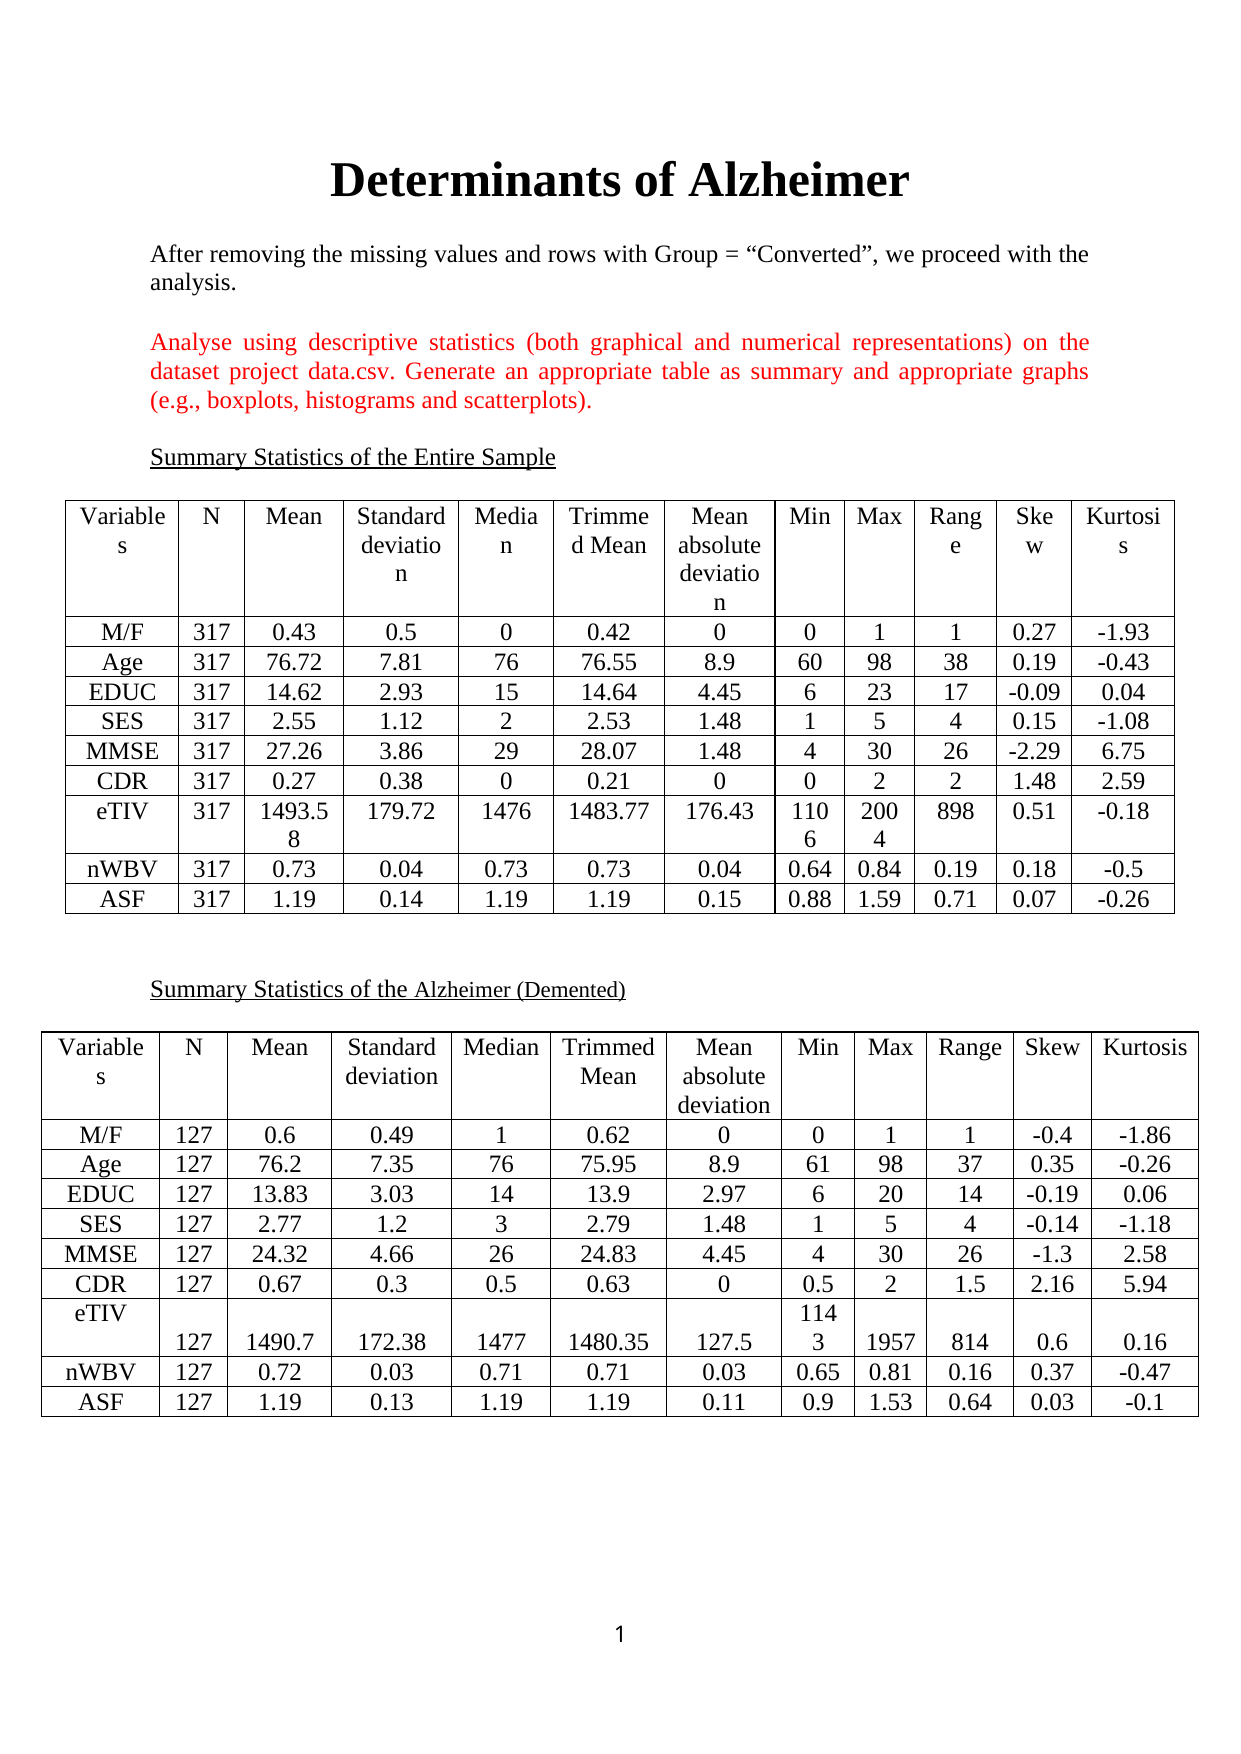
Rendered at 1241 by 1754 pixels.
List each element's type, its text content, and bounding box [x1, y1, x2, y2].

table_cell 5.94 [1092, 1269, 1198, 1297]
table_cell 1.19 [551, 1387, 666, 1416]
table_cell 2.53 [554, 706, 664, 735]
table_header Standard deviation [344, 501, 458, 616]
table_cell 2.16 [1014, 1269, 1091, 1297]
table_cell 75.95 [551, 1150, 666, 1178]
table_cell 317 [179, 854, 244, 883]
table_cell 0 [667, 1120, 781, 1148]
table_header N [179, 501, 244, 616]
table_cell 0.64 [927, 1387, 1013, 1416]
table_cell 7.81 [344, 647, 458, 676]
table_cell 0.51 [997, 796, 1071, 853]
table_cell -1.08 [1072, 706, 1174, 735]
table_cell 0 [459, 766, 553, 795]
table_cell 1.19 [554, 884, 664, 913]
table_cell 317 [179, 884, 244, 913]
table_cell 0 [776, 766, 844, 795]
table_cell -0.19 [1014, 1179, 1091, 1208]
table_cell 1143 [782, 1299, 854, 1356]
table_cell 0.5 [344, 617, 458, 646]
table_cell -1.18 [1092, 1209, 1198, 1238]
table_cell EDUC [42, 1179, 159, 1208]
table_cell 127 [160, 1239, 227, 1268]
table_cell 30 [855, 1239, 926, 1268]
table_cell 7.35 [332, 1150, 451, 1178]
table_cell 0.64 [776, 854, 844, 883]
table_header Standard deviation [332, 1033, 451, 1119]
table_header Skew [1014, 1033, 1091, 1119]
table_cell 5 [855, 1209, 926, 1238]
table_cell 0.71 [452, 1357, 550, 1386]
table_cell 14 [452, 1179, 550, 1208]
table_cell 76 [452, 1150, 550, 1178]
table_cell 0.73 [459, 854, 553, 883]
table_cell 0.16 [927, 1357, 1013, 1386]
text Summary Statistics of the Entire Sample [150, 442, 1090, 471]
table_cell 4 [776, 736, 844, 765]
table_header Mean [228, 1033, 331, 1119]
table_cell 61 [782, 1150, 854, 1178]
table_cell 1106 [776, 796, 844, 853]
table_cell 127 [160, 1357, 227, 1386]
table_cell 0.04 [1072, 677, 1174, 705]
table_cell 76.55 [554, 647, 664, 676]
table_cell 0.88 [776, 884, 844, 913]
table_cell 4 [927, 1209, 1013, 1238]
table_header Variables [66, 501, 178, 616]
table_cell -0.26 [1072, 884, 1174, 913]
table_cell ASF [66, 884, 178, 913]
table_header Range [915, 501, 996, 616]
table_cell 1 [782, 1209, 854, 1238]
table_cell 0.62 [551, 1120, 666, 1148]
table_cell 0 [665, 617, 774, 646]
table_cell 1.5 [927, 1269, 1013, 1297]
table_cell 1490.7 [228, 1299, 331, 1356]
text Summary Statistics of the Alzheimer (Demented) [150, 974, 1090, 1003]
table_header Max [855, 1033, 926, 1119]
table_cell 27.26 [245, 736, 343, 765]
table_cell 2.58 [1092, 1239, 1198, 1268]
table_cell 6 [776, 677, 844, 705]
table_cell 127 [160, 1387, 227, 1416]
table_cell 172.38 [332, 1299, 451, 1356]
table_cell 1.48 [997, 766, 1071, 795]
text After removing the missing values and rows with Group = “Converted”, we proceed with the analysis. [150, 239, 1090, 296]
table_cell 2 [855, 1269, 926, 1297]
table_cell 127 [160, 1120, 227, 1148]
table_cell EDUC [66, 677, 178, 705]
table_cell 176.43 [665, 796, 774, 853]
table_cell 1.53 [855, 1387, 926, 1416]
table_cell 1477 [452, 1299, 550, 1356]
table_cell 0.81 [855, 1357, 926, 1386]
table_cell 0.04 [344, 854, 458, 883]
table_cell 0 [667, 1269, 781, 1297]
table_cell 0.73 [554, 854, 664, 883]
table_cell 898 [915, 796, 996, 853]
table_cell 26 [927, 1239, 1013, 1268]
table_cell 0.03 [667, 1357, 781, 1386]
table_header Range [927, 1033, 1013, 1119]
table_cell SES [42, 1209, 159, 1238]
table_cell ASF [42, 1387, 159, 1416]
table_cell 3.86 [344, 736, 458, 765]
table_cell 127 [160, 1269, 227, 1297]
table_cell 1957 [855, 1299, 926, 1356]
table_cell 0.15 [665, 884, 774, 913]
table_cell 814 [927, 1299, 1013, 1356]
table_cell 0.11 [667, 1387, 781, 1416]
table_cell 0.06 [1092, 1179, 1198, 1208]
table_cell 0.18 [997, 854, 1071, 883]
table_cell nWBV [66, 854, 178, 883]
table_cell 1 [855, 1120, 926, 1148]
table_cell 317 [179, 766, 244, 795]
table_cell 1.19 [245, 884, 343, 913]
table_cell 24.83 [551, 1239, 666, 1268]
table_cell 2004 [845, 796, 914, 853]
table_cell 0.27 [997, 617, 1071, 646]
table_cell CDR [42, 1269, 159, 1297]
table_header Trimmed Mean [551, 1033, 666, 1119]
table_cell M/F [42, 1120, 159, 1148]
table_cell 0.03 [332, 1357, 451, 1386]
table_cell 127 [160, 1179, 227, 1208]
table_cell 0.65 [782, 1357, 854, 1386]
table_cell -2.29 [997, 736, 1071, 765]
table_cell 1.48 [665, 706, 774, 735]
text Determinants of Alzheimer [150, 150, 1090, 207]
table_cell 317 [179, 796, 244, 853]
table_cell 2.77 [228, 1209, 331, 1238]
table_cell 179.72 [344, 796, 458, 853]
table_cell 1 [845, 617, 914, 646]
table_cell 3 [452, 1209, 550, 1238]
table_cell 98 [855, 1150, 926, 1178]
table_cell 0.37 [1014, 1357, 1091, 1386]
table_cell 0 [665, 766, 774, 795]
table_cell 0.5 [782, 1269, 854, 1297]
table_cell 0.3 [332, 1269, 451, 1297]
table_cell 0.13 [332, 1387, 451, 1416]
table_header Mean [245, 501, 343, 616]
table_cell 0.67 [228, 1269, 331, 1297]
table_cell 2.59 [1072, 766, 1174, 795]
table_cell 14.64 [554, 677, 664, 705]
table_cell 1.12 [344, 706, 458, 735]
table_cell -1.93 [1072, 617, 1174, 646]
table_cell 28.07 [554, 736, 664, 765]
table_cell 4 [782, 1239, 854, 1268]
table_cell -0.1 [1092, 1387, 1198, 1416]
table_cell 127.5 [667, 1299, 781, 1356]
table_cell 6 [782, 1179, 854, 1208]
table_cell 1483.77 [554, 796, 664, 853]
table_cell 37 [927, 1150, 1013, 1178]
table_cell 13.9 [551, 1179, 666, 1208]
table_cell 0.71 [915, 884, 996, 913]
table_cell 38 [915, 647, 996, 676]
table_cell 1 [927, 1120, 1013, 1148]
table_cell MMSE [66, 736, 178, 765]
table_cell 0.9 [782, 1387, 854, 1416]
table_header Median [459, 501, 553, 616]
table_cell 0 [776, 617, 844, 646]
table_cell 1493.58 [245, 796, 343, 853]
table_cell 0.63 [551, 1269, 666, 1297]
table_cell 2 [915, 766, 996, 795]
table_cell 127 [160, 1150, 227, 1178]
table_cell 0.73 [245, 854, 343, 883]
table_cell eTIV [42, 1299, 159, 1356]
table_cell 3.03 [332, 1179, 451, 1208]
table_header N [160, 1033, 227, 1119]
table_cell 2.93 [344, 677, 458, 705]
table_cell 4.45 [665, 677, 774, 705]
table_cell 0.6 [228, 1120, 331, 1148]
table_cell 0.43 [245, 617, 343, 646]
table_cell Age [42, 1150, 159, 1178]
table_cell 4 [915, 706, 996, 735]
table_cell 0.42 [554, 617, 664, 646]
table_cell 15 [459, 677, 553, 705]
table_cell 6.75 [1072, 736, 1174, 765]
table_header Kurtosis [1092, 1033, 1198, 1119]
table_cell 1.19 [228, 1387, 331, 1416]
table_cell 0.15 [997, 706, 1071, 735]
table_cell 8.9 [665, 647, 774, 676]
table_cell 0.71 [551, 1357, 666, 1386]
table_cell MMSE [42, 1239, 159, 1268]
table_cell 1 [452, 1120, 550, 1148]
table_header Min [776, 501, 844, 616]
table_cell 8.9 [667, 1150, 781, 1178]
table_cell 1.19 [459, 884, 553, 913]
table_cell 2 [845, 766, 914, 795]
table_header Trimmed Mean [554, 501, 664, 616]
table_cell Age [66, 647, 178, 676]
table_cell 4.45 [667, 1239, 781, 1268]
table_cell 24.32 [228, 1239, 331, 1268]
table_cell 23 [845, 677, 914, 705]
table_cell 0.07 [997, 884, 1071, 913]
table_header Median [452, 1033, 550, 1119]
table_cell 26 [452, 1239, 550, 1268]
table_cell 0 [782, 1120, 854, 1148]
table_cell -0.4 [1014, 1120, 1091, 1148]
table_cell 76 [459, 647, 553, 676]
table_cell 29 [459, 736, 553, 765]
table_cell 4.66 [332, 1239, 451, 1268]
table_cell 0.49 [332, 1120, 451, 1148]
table_cell 76.72 [245, 647, 343, 676]
table_cell -0.18 [1072, 796, 1174, 853]
table_cell -0.14 [1014, 1209, 1091, 1238]
table_header Variables [42, 1033, 159, 1119]
table_cell 1.19 [452, 1387, 550, 1416]
table_header Skew [997, 501, 1071, 616]
table_cell 76.2 [228, 1150, 331, 1178]
table_cell 2.55 [245, 706, 343, 735]
table_cell 30 [845, 736, 914, 765]
table_cell 17 [915, 677, 996, 705]
table_cell -0.09 [997, 677, 1071, 705]
table_cell 14.62 [245, 677, 343, 705]
table_cell 317 [179, 736, 244, 765]
table_header Mean absolute deviation [665, 501, 774, 616]
table_cell 127 [160, 1209, 227, 1238]
table_cell 1.48 [665, 736, 774, 765]
table_cell 1.59 [845, 884, 914, 913]
table_cell -1.86 [1092, 1120, 1198, 1148]
table_cell -0.26 [1092, 1150, 1198, 1178]
table_cell 0.6 [1014, 1299, 1091, 1356]
table_cell -0.47 [1092, 1357, 1198, 1386]
table_cell 0.35 [1014, 1150, 1091, 1178]
table_cell -1.3 [1014, 1239, 1091, 1268]
table_cell 0.27 [245, 766, 343, 795]
table_cell 60 [776, 647, 844, 676]
table_header Mean absolute deviation [667, 1033, 781, 1119]
table_cell 0 [459, 617, 553, 646]
table_cell M/F [66, 617, 178, 646]
table_cell 20 [855, 1179, 926, 1208]
table_cell 0.14 [344, 884, 458, 913]
table_cell 0.04 [665, 854, 774, 883]
table_cell 127 [160, 1299, 227, 1356]
table_cell 0.16 [1092, 1299, 1198, 1356]
table_cell 317 [179, 677, 244, 705]
table_cell 0.21 [554, 766, 664, 795]
table_cell 0.19 [915, 854, 996, 883]
table_cell 0.84 [845, 854, 914, 883]
table_cell 2 [459, 706, 553, 735]
table_header Min [782, 1033, 854, 1119]
table_cell 317 [179, 647, 244, 676]
table_cell 14 [927, 1179, 1013, 1208]
table_cell SES [66, 706, 178, 735]
table_cell 13.83 [228, 1179, 331, 1208]
table_cell 5 [845, 706, 914, 735]
table_cell 1 [776, 706, 844, 735]
table_header Kurtosis [1072, 501, 1174, 616]
table_cell 1476 [459, 796, 553, 853]
table_cell 317 [179, 706, 244, 735]
table_cell 0.03 [1014, 1387, 1091, 1416]
table_cell -0.5 [1072, 854, 1174, 883]
table_cell 2.79 [551, 1209, 666, 1238]
table_cell 0.72 [228, 1357, 331, 1386]
table_cell 2.97 [667, 1179, 781, 1208]
table_cell 1480.35 [551, 1299, 666, 1356]
text Analyse using descriptive statistics (both graphical and numerical representations) on the dataset project data.csv. Generate an appropriate table as summary and appropriate graphs (e.g., boxplots, histograms and scatterplots). [150, 327, 1090, 414]
table_cell 1.48 [667, 1209, 781, 1238]
table_cell nWBV [42, 1357, 159, 1386]
table_cell eTIV [66, 796, 178, 853]
table_cell 26 [915, 736, 996, 765]
table_cell 0.38 [344, 766, 458, 795]
table_cell 317 [179, 617, 244, 646]
table_cell 0.5 [452, 1269, 550, 1297]
table_cell 0.19 [997, 647, 1071, 676]
table_cell 1 [915, 617, 996, 646]
table_header Max [845, 501, 914, 616]
table_cell CDR [66, 766, 178, 795]
table_cell 98 [845, 647, 914, 676]
table_cell 1.2 [332, 1209, 451, 1238]
table_cell -0.43 [1072, 647, 1174, 676]
